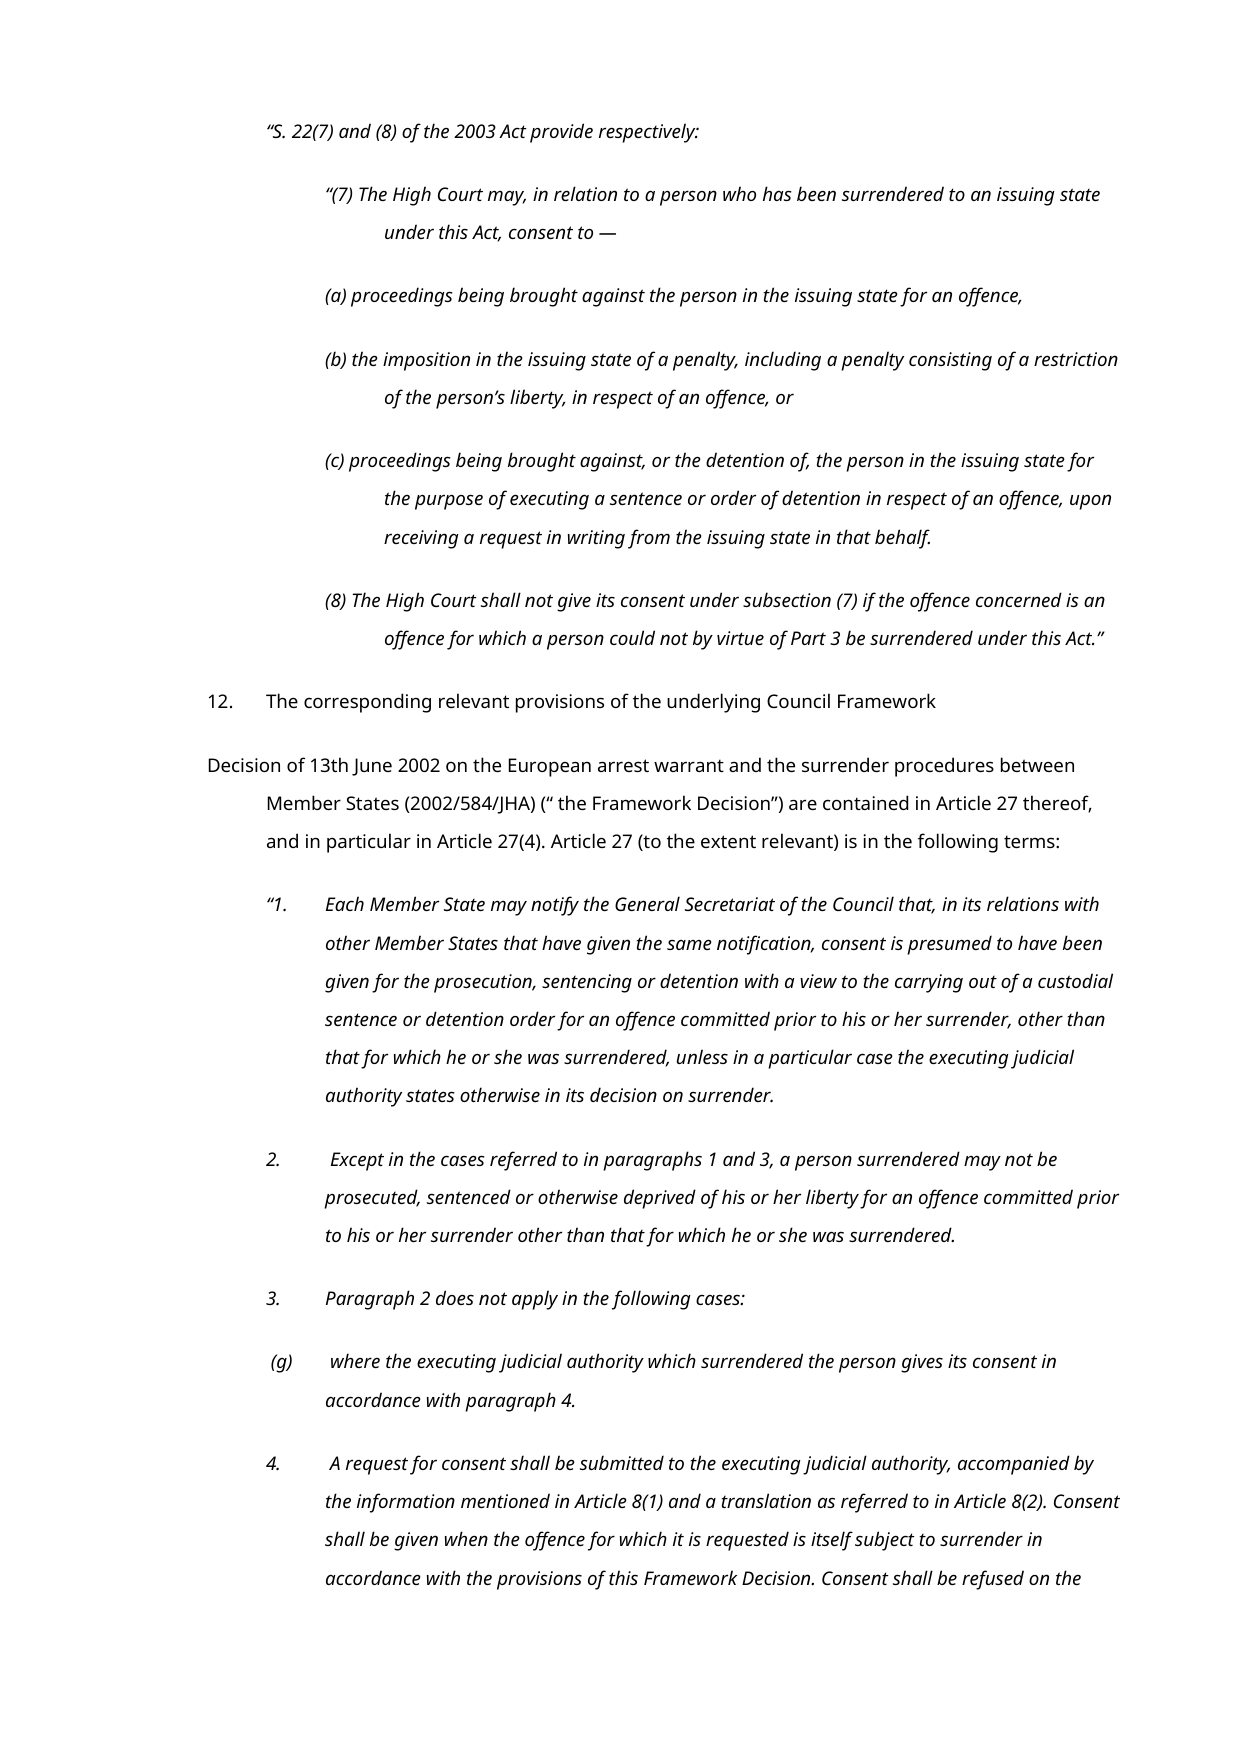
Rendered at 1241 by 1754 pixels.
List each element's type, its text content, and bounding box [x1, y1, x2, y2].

text (c) proceedings being brought against, or the detention of, the person in the issuing state for the purpose of executing a sentence or order of detention in respect of an offence, upon receiving a request in writing from the issuing state in that behalf. [325, 447, 1122, 549]
text 2. Except in the cases referred to in paragraphs 1 and 3, a person surrendered may not be prosecuted, sentenced or otherwise deprived of his or her liberty for an offence committed prior to his or her surrender other than that for which he or she was surrendered. [266, 1146, 1122, 1248]
text (a) proceedings being brought against the person in the issuing state for an offence, [325, 283, 1122, 308]
text “(7) The High Court may, in relation to a person who has been surrendered to an issuing state under this Act, consent to — [325, 181, 1122, 245]
text 12. The corresponding relevant provisions of the underlying Council Framework [207, 689, 1122, 714]
text “1. Each Member State may notify the General Secretariat of the Council that, in its relations with other Member States that have given the same notification, consent is presumed to have been given for the prosecution, sentencing or detention with a view to the carrying out of a custodial sentence or detention order for an offence committed prior to his or her surrender, other than that for which he or she was surrendered, unless in a particular case the executing judicial authority states otherwise in its decision on surrender. [266, 892, 1122, 1108]
text (g) where the executing judicial authority which surrendered the person gives its consent in accordance with paragraph 4. [266, 1349, 1122, 1413]
text 3. Paragraph 2 does not apply in the following cases: [266, 1286, 1122, 1311]
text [266, 1450, 1122, 1591]
text Decision of 13th June 2002 on the European arrest warrant and the surrender procedures between Member States (2002/584/JHA) (“ the Framework Decision”) are contained in Article 27 thereof, and in particular in Article 27(4). Article 27 (to the extent relevant) is in the following terms: [207, 752, 1122, 854]
text (8) The High Court shall not give its consent under subsection (7) if the offence concerned is an offence for which a person could not by virtue of Part 3 be surrendered under this Act.” [325, 587, 1122, 651]
text “S. 22(7) and (8) of the 2003 Act provide respectively: [266, 118, 1122, 144]
text (b) the imposition in the issuing state of a penalty, including a penalty consisting of a restriction of the person’s liberty, in respect of an offence, or [325, 346, 1122, 410]
